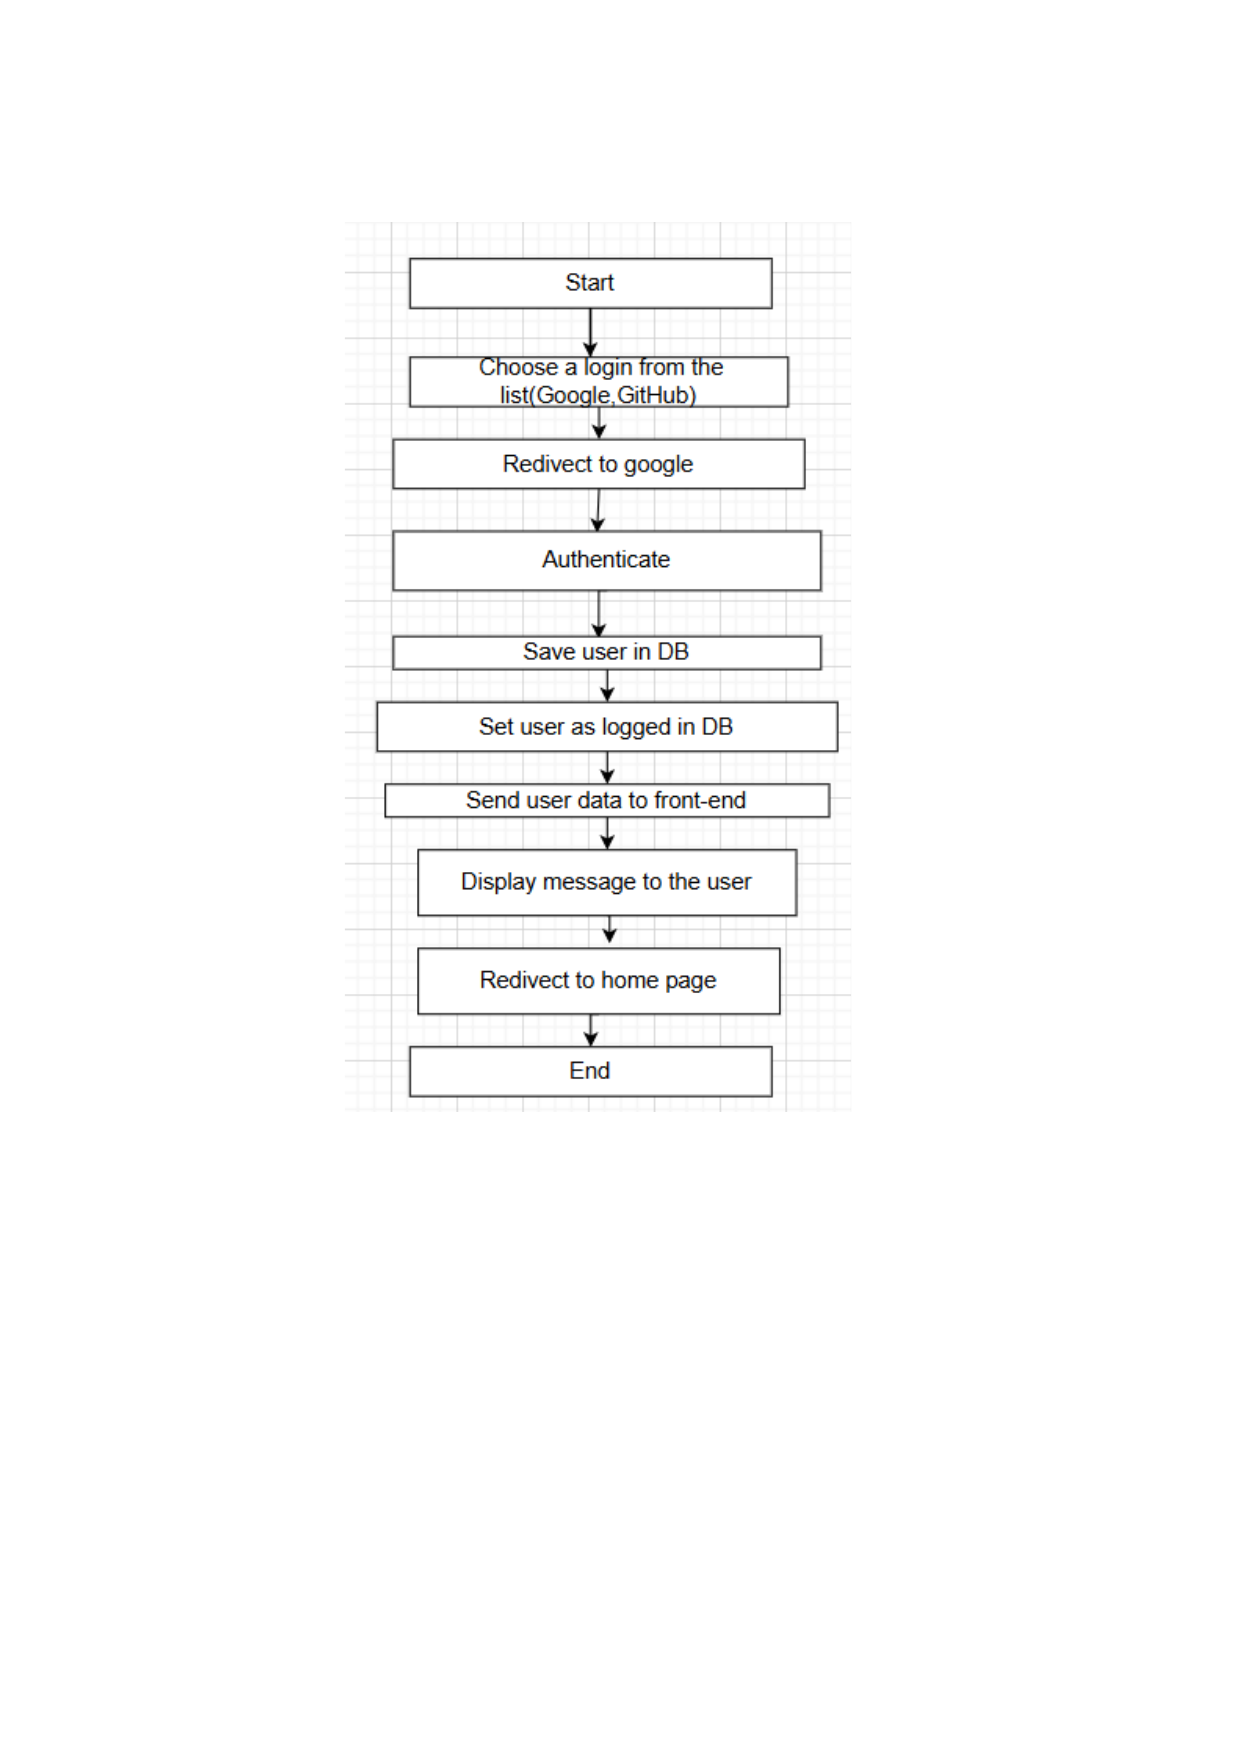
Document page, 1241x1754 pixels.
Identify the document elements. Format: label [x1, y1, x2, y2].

picture [344, 222, 852, 1113]
